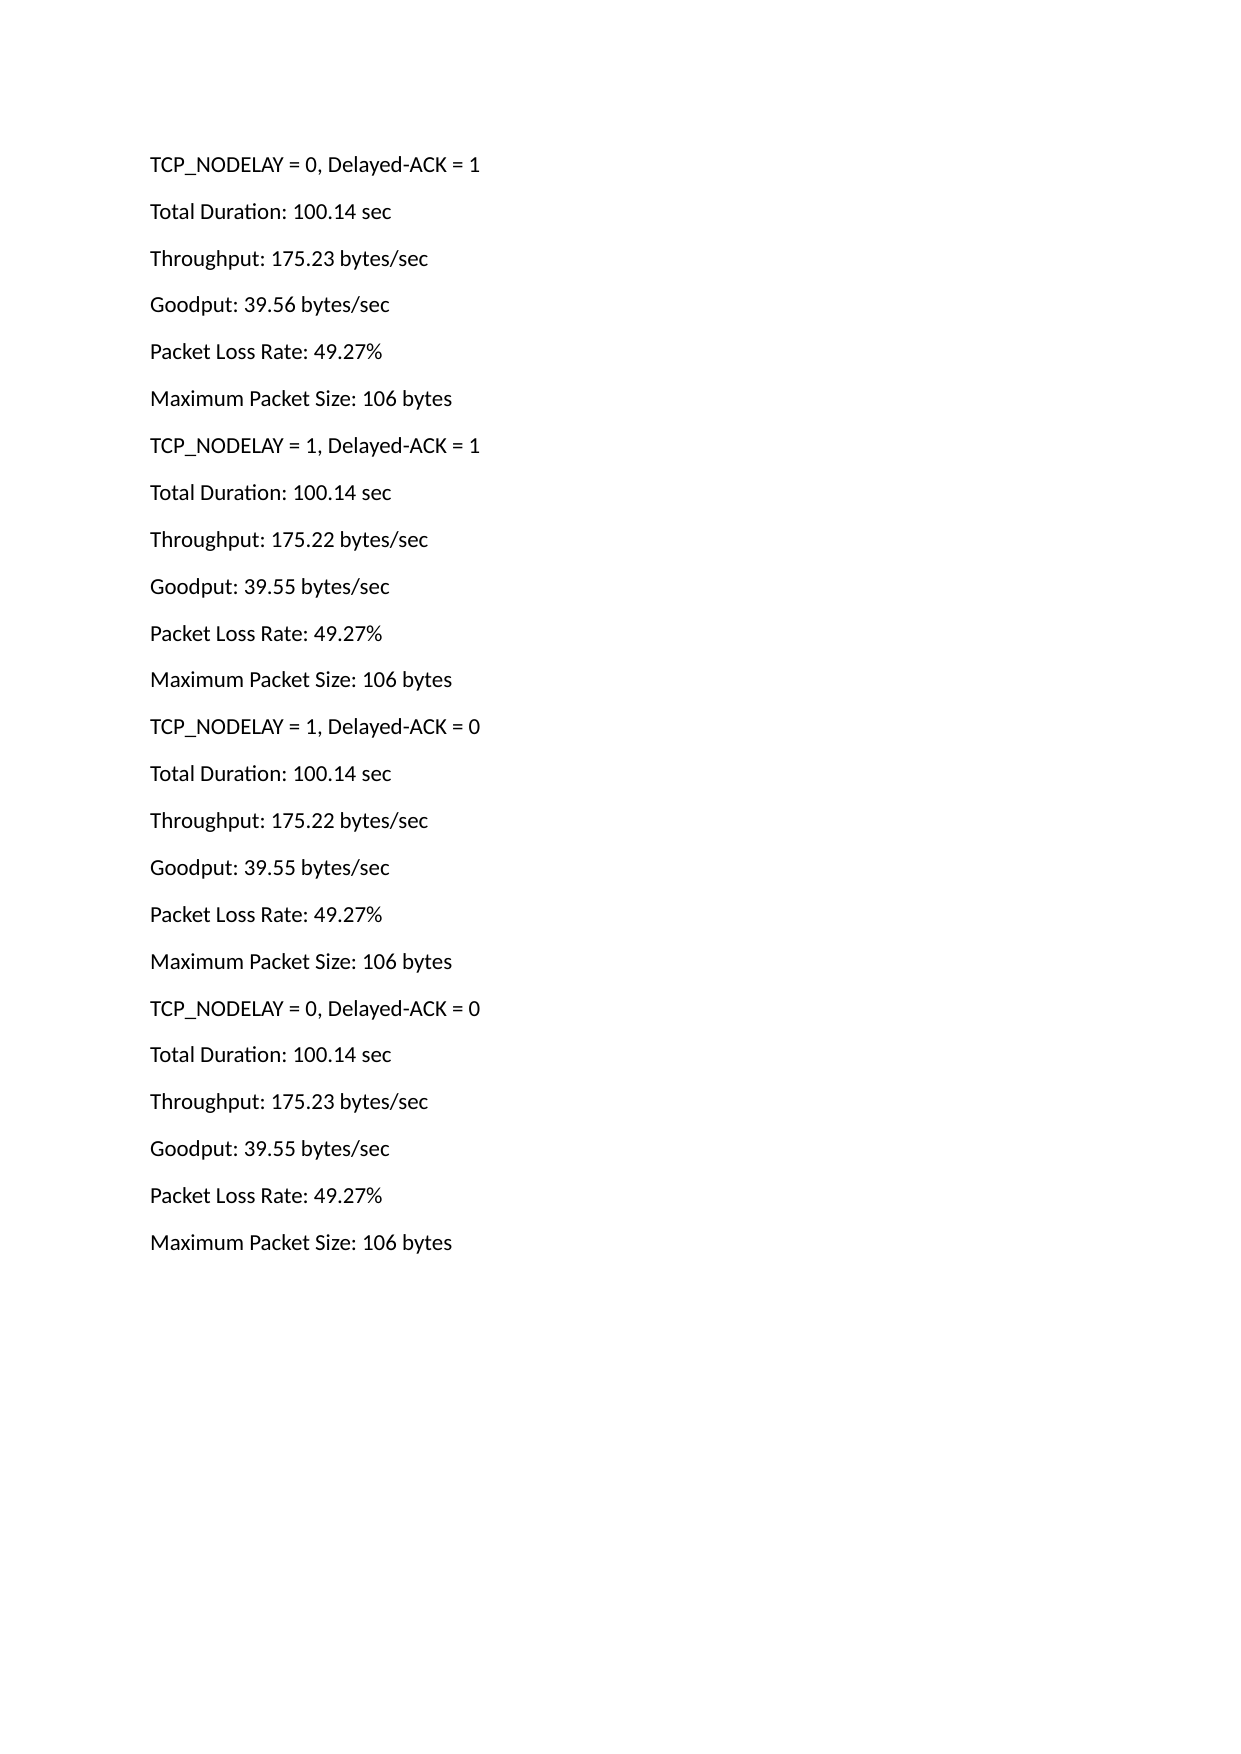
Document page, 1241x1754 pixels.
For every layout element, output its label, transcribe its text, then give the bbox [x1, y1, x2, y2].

text Throughput: 175.23 bytes/sec [150, 1087, 1090, 1116]
text Maximum Packet Size: 106 bytes [150, 1228, 1090, 1256]
text Goodput: 39.56 bytes/sec [150, 291, 1090, 319]
text TCP_NODELAY = 1, Delayed-ACK = 1 [150, 431, 1090, 459]
text Total Duration: 100.14 sec [150, 759, 1090, 787]
text Goodput: 39.55 bytes/sec [150, 572, 1090, 600]
text Packet Loss Rate: 49.27% [150, 900, 1090, 928]
text Total Duration: 100.14 sec [150, 1041, 1090, 1069]
text Throughput: 175.22 bytes/sec [150, 806, 1090, 834]
text Throughput: 175.23 bytes/sec [150, 244, 1090, 272]
text Goodput: 39.55 bytes/sec [150, 1134, 1090, 1162]
text Packet Loss Rate: 49.27% [150, 619, 1090, 647]
text TCP_NODELAY = 0, Delayed-ACK = 0 [150, 994, 1090, 1022]
text Total Duration: 100.14 sec [150, 478, 1090, 506]
text Packet Loss Rate: 49.27% [150, 1181, 1090, 1209]
text Packet Loss Rate: 49.27% [150, 337, 1090, 366]
text Maximum Packet Size: 106 bytes [150, 666, 1090, 694]
text Maximum Packet Size: 106 bytes [150, 384, 1090, 412]
text TCP_NODELAY = 1, Delayed-ACK = 0 [150, 712, 1090, 741]
text Maximum Packet Size: 106 bytes [150, 947, 1090, 975]
text Total Duration: 100.14 sec [150, 197, 1090, 225]
text Throughput: 175.22 bytes/sec [150, 525, 1090, 553]
text TCP_NODELAY = 0, Delayed-ACK = 1 [150, 150, 1090, 178]
text Goodput: 39.55 bytes/sec [150, 853, 1090, 881]
